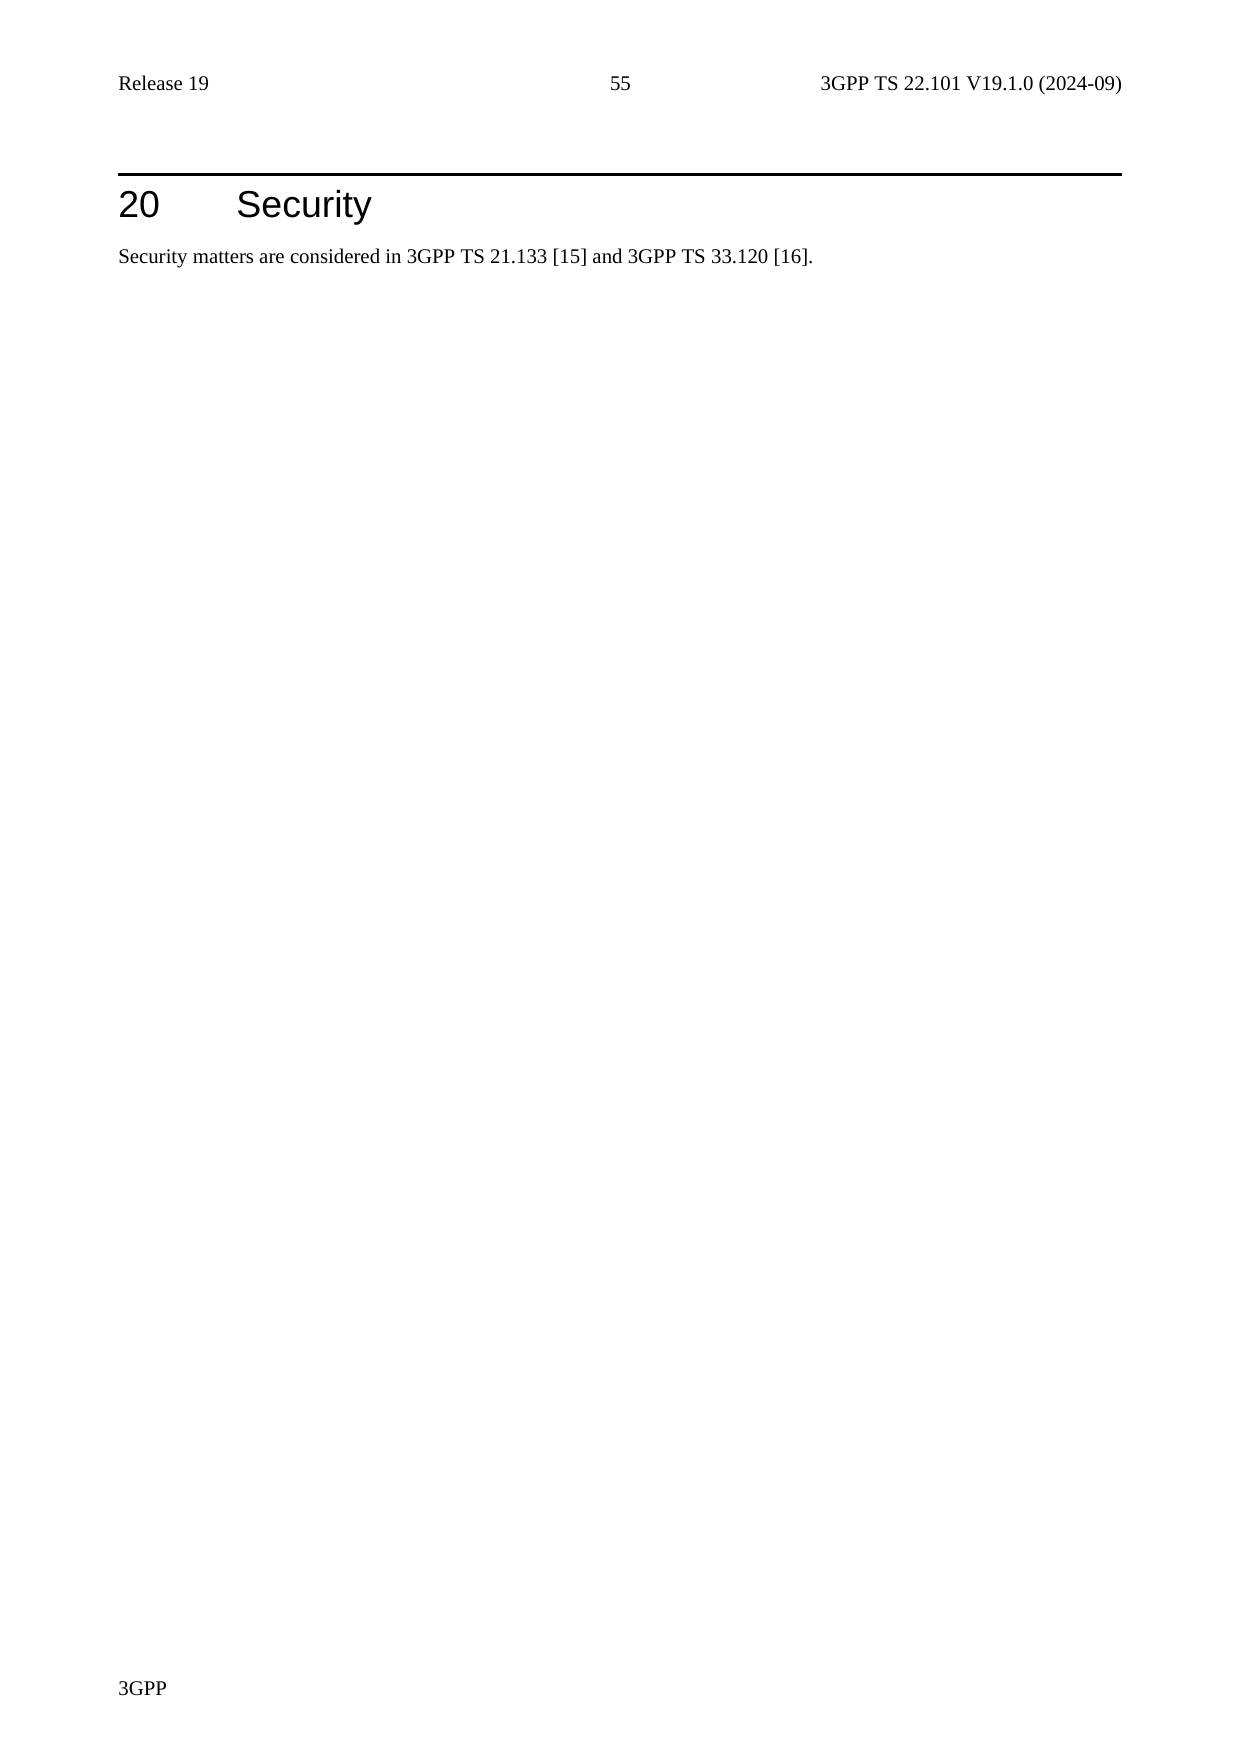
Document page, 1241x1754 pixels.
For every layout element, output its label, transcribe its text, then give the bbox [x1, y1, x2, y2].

subtitle 20 Security [118, 176, 1122, 225]
text Security matters are considered in 3GPP TS 21.133 [15] and 3GPP TS 33.120 [16]. [118, 244, 1122, 268]
